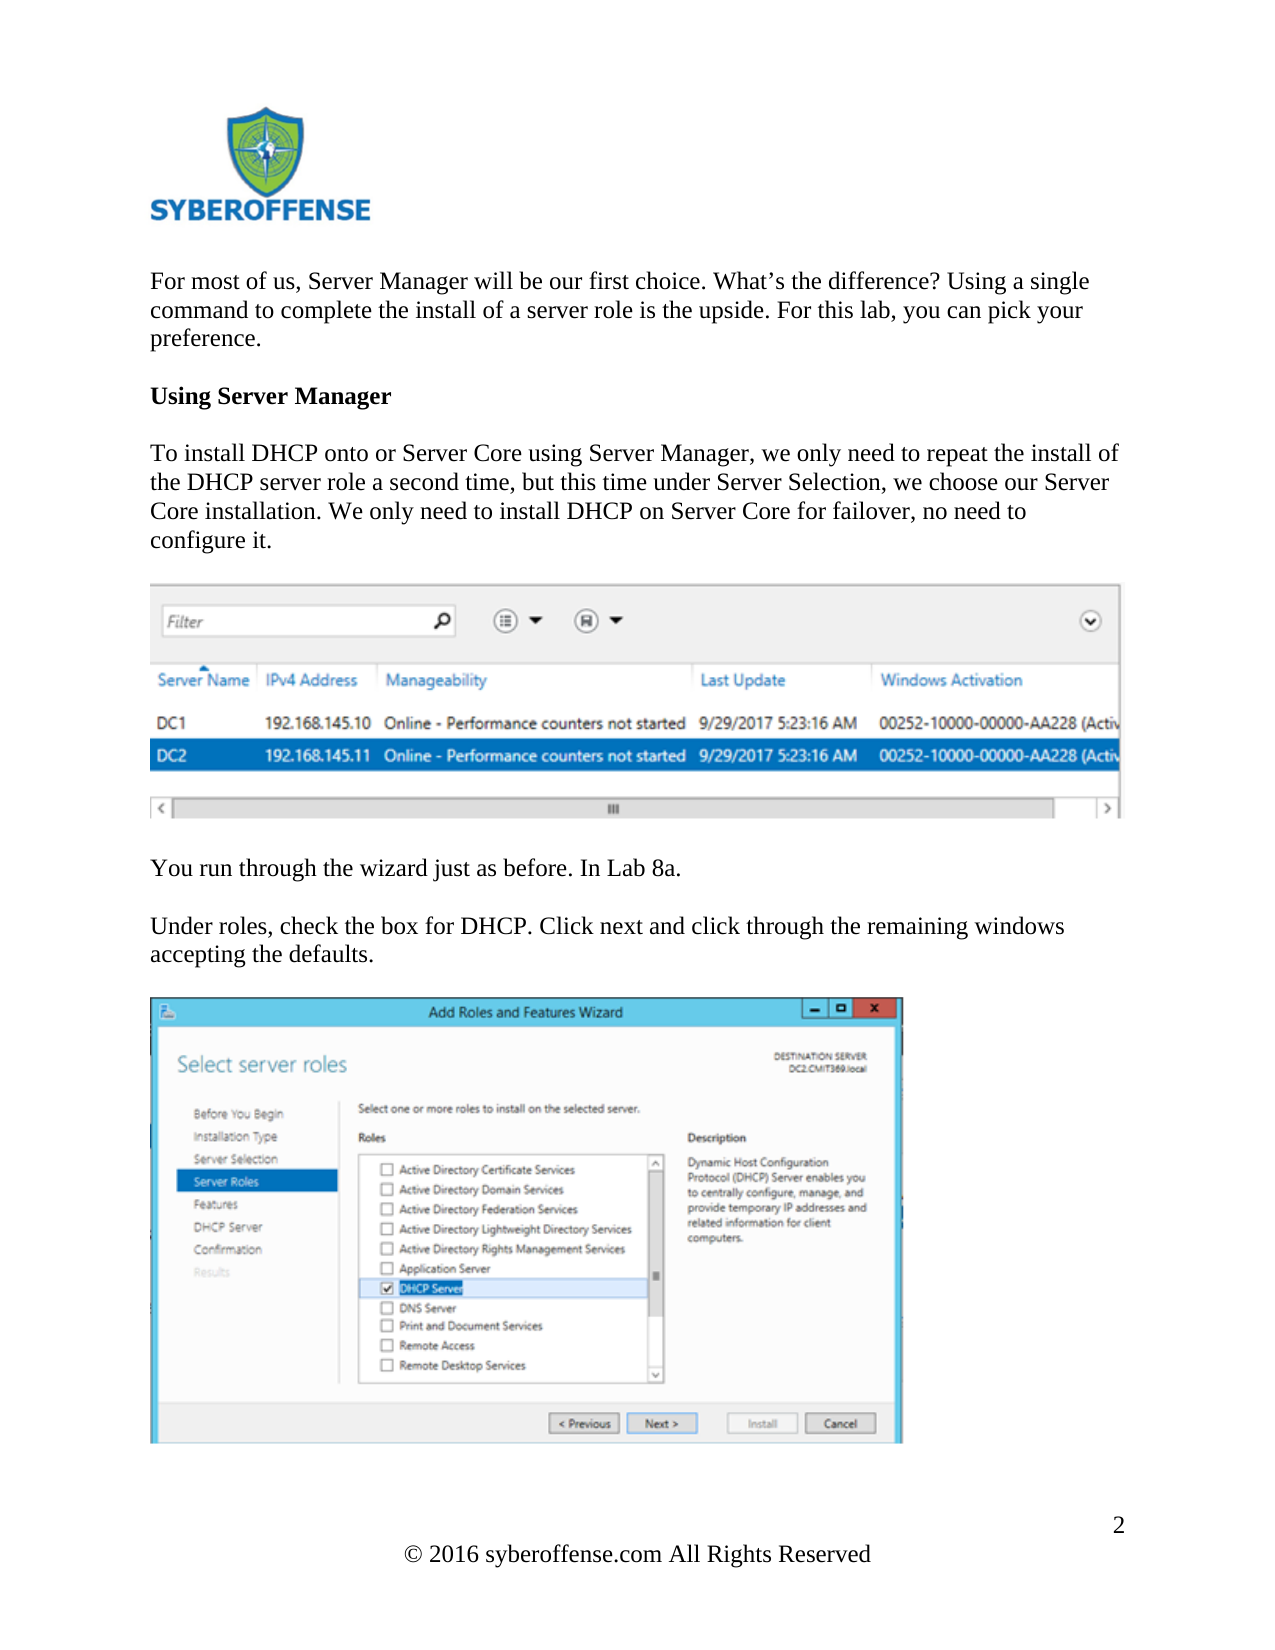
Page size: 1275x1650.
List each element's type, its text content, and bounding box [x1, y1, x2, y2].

text You run through the wizard just as before. In Lab 8a. [150, 853, 1125, 882]
text Under roles, check the box for DHCP. Click next and click through the remaining windows accepting the defaults. [150, 911, 1125, 968]
text For most of us, Server Manager will be our first choice. What’s the difference? Using a single command to complete the install of a server role is the upside. For this lab, you can pick your preference. [150, 266, 1125, 352]
picture [112, 75, 418, 266]
picture [150, 582, 1125, 825]
text To install DHCP onto or Server Core using Server Manager, we only need to repeat the install of the DHCP server role a second time, but this time under Server Selection, we choose our Server Core installation. We only need to install DHCP on Server Core for failover, no need to configure it. [150, 438, 1125, 553]
picture [150, 997, 905, 1447]
text Using Server Manager [150, 381, 1125, 410]
